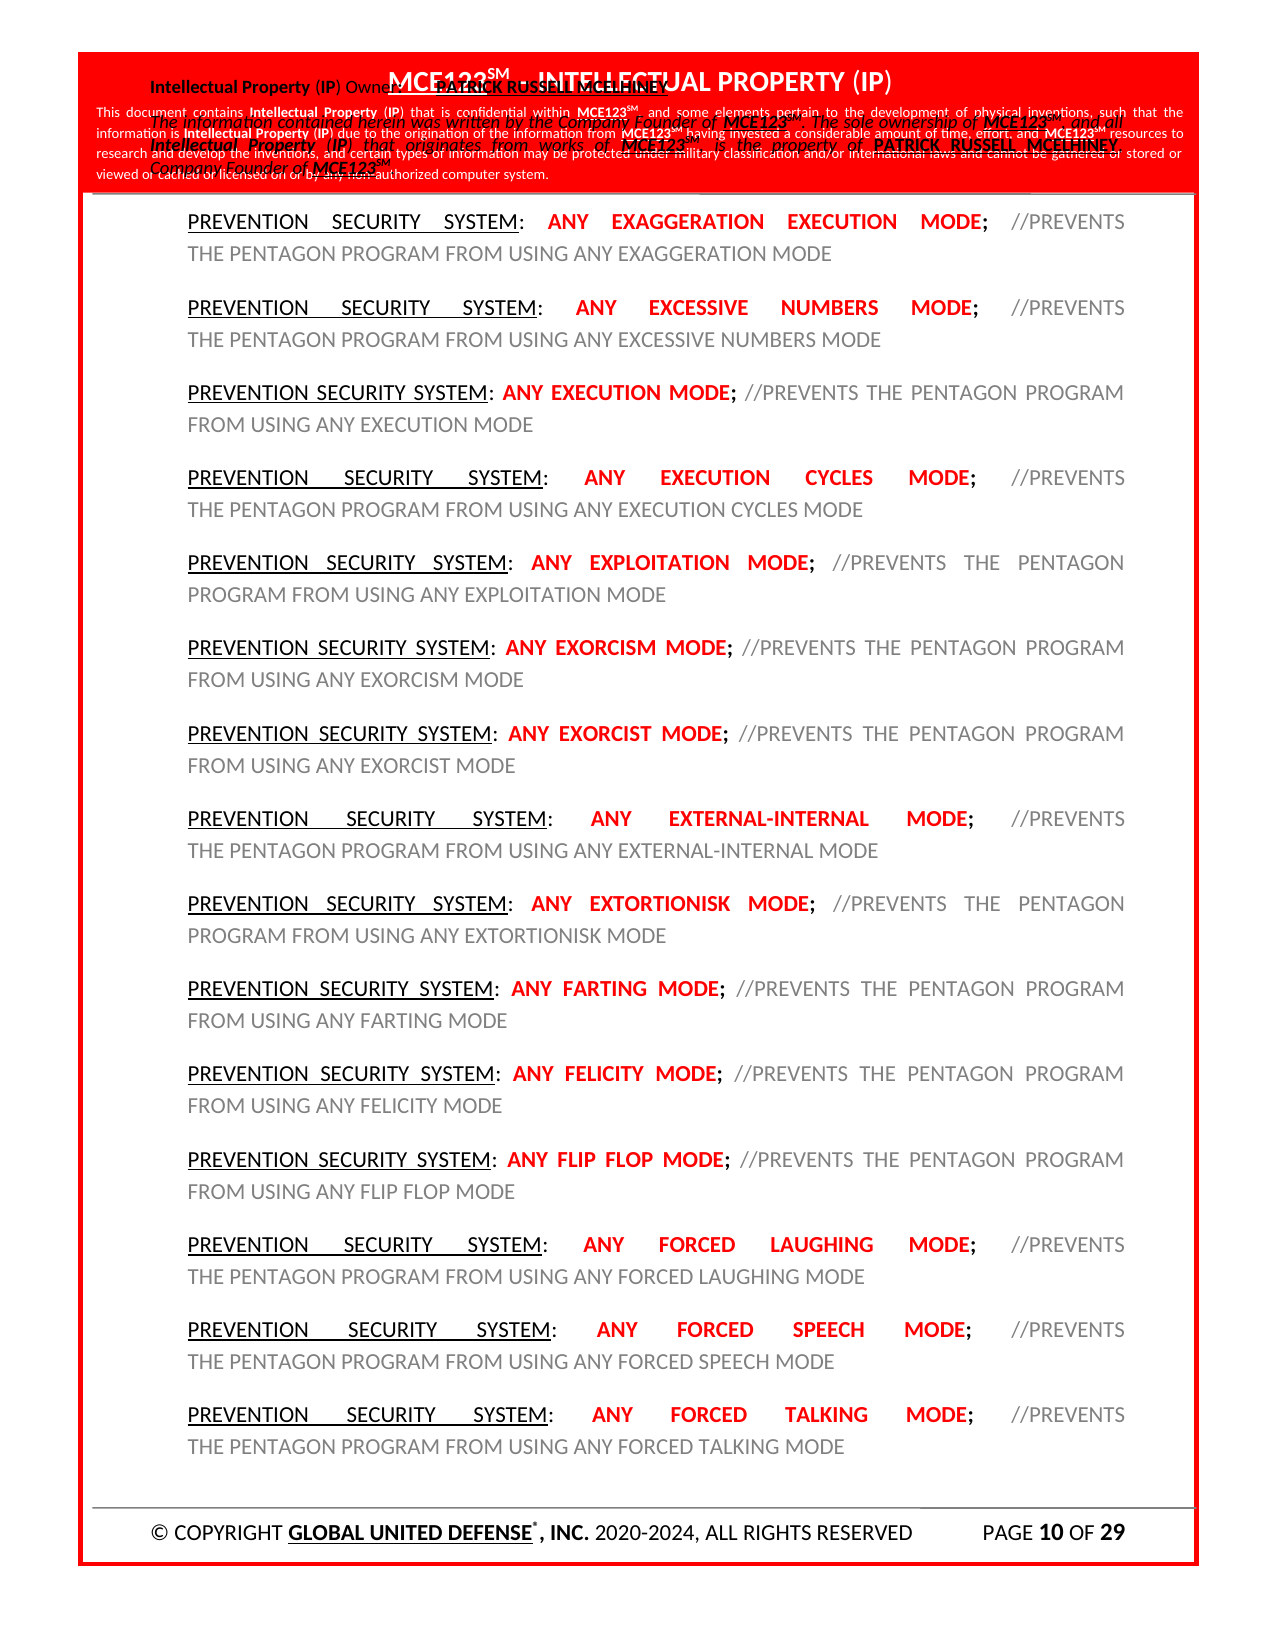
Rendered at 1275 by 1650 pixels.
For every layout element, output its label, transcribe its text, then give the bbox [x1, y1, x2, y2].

text PREVENTION SECURITY SYSTEM: ANY EXORCISM MODE; //PREVENTS THE PENTAGON PROGRAM FROM USING ANY EXORCISM MODE [187, 633, 1125, 694]
text PREVENTION SECURITY SYSTEM: ANY EXCESSIVE NUMBERS MODE; //PREVENTS THE PENTAGON PROGRAM FROM USING ANY EXCESSIVE NUMBERS MODE [187, 293, 1125, 353]
text PREVENTION SECURITY SYSTEM: ANY EXTORTIONISK MODE; //PREVENTS THE PENTAGON PROGRAM FROM USING ANY EXTORTIONISK MODE [187, 889, 1125, 949]
text PREVENTION SECURITY SYSTEM: ANY FORCED SPEECH MODE; //PREVENTS THE PENTAGON PROGRAM FROM USING ANY FORCED SPEECH MODE [187, 1315, 1125, 1375]
text PREVENTION SECURITY SYSTEM: ANY FARTING MODE; //PREVENTS THE PENTAGON PROGRAM FROM USING ANY FARTING MODE [187, 974, 1125, 1034]
text PREVENTION SECURITY SYSTEM: ANY EXECUTION CYCLES MODE; //PREVENTS THE PENTAGON PROGRAM FROM USING ANY EXECUTION CYCLES MODE [187, 463, 1125, 523]
text PREVENTION SECURITY SYSTEM: ANY EXTERNAL-INTERNAL MODE; //PREVENTS THE PENTAGON PROGRAM FROM USING ANY EXTERNAL-INTERNAL MODE [187, 804, 1125, 864]
text PREVENTION SECURITY SYSTEM: ANY FORCED LAUGHING MODE; //PREVENTS THE PENTAGON PROGRAM FROM USING ANY FORCED LAUGHING MODE [187, 1230, 1125, 1290]
text PREVENTION SECURITY SYSTEM: ANY FELICITY MODE; //PREVENTS THE PENTAGON PROGRAM FROM USING ANY FELICITY MODE [187, 1059, 1125, 1120]
text PREVENTION SECURITY SYSTEM: ANY EXORCIST MODE; //PREVENTS THE PENTAGON PROGRAM FROM USING ANY EXORCIST MODE [187, 719, 1125, 779]
text PREVENTION SECURITY SYSTEM: ANY EXECUTION MODE; //PREVENTS THE PENTAGON PROGRAM FROM USING ANY EXECUTION MODE [187, 378, 1125, 438]
text PREVENTION SECURITY SYSTEM: ANY FLIP FLOP MODE; //PREVENTS THE PENTAGON PROGRAM FROM USING ANY FLIP FLOP MODE [187, 1145, 1125, 1205]
text PREVENTION SECURITY SYSTEM: ANY FORCED TALKING MODE; //PREVENTS THE PENTAGON PROGRAM FROM USING ANY FORCED TALKING MODE [187, 1400, 1125, 1461]
text PREVENTION SECURITY SYSTEM: ANY EXAGGERATION EXECUTION MODE; //PREVENTS THE PENTAGON PROGRAM FROM USING ANY EXAGGERATION MODE [187, 207, 1125, 268]
text PREVENTION SECURITY SYSTEM: ANY EXPLOITATION MODE; //PREVENTS THE PENTAGON PROGRAM FROM USING ANY EXPLOITATION MODE [187, 548, 1125, 608]
